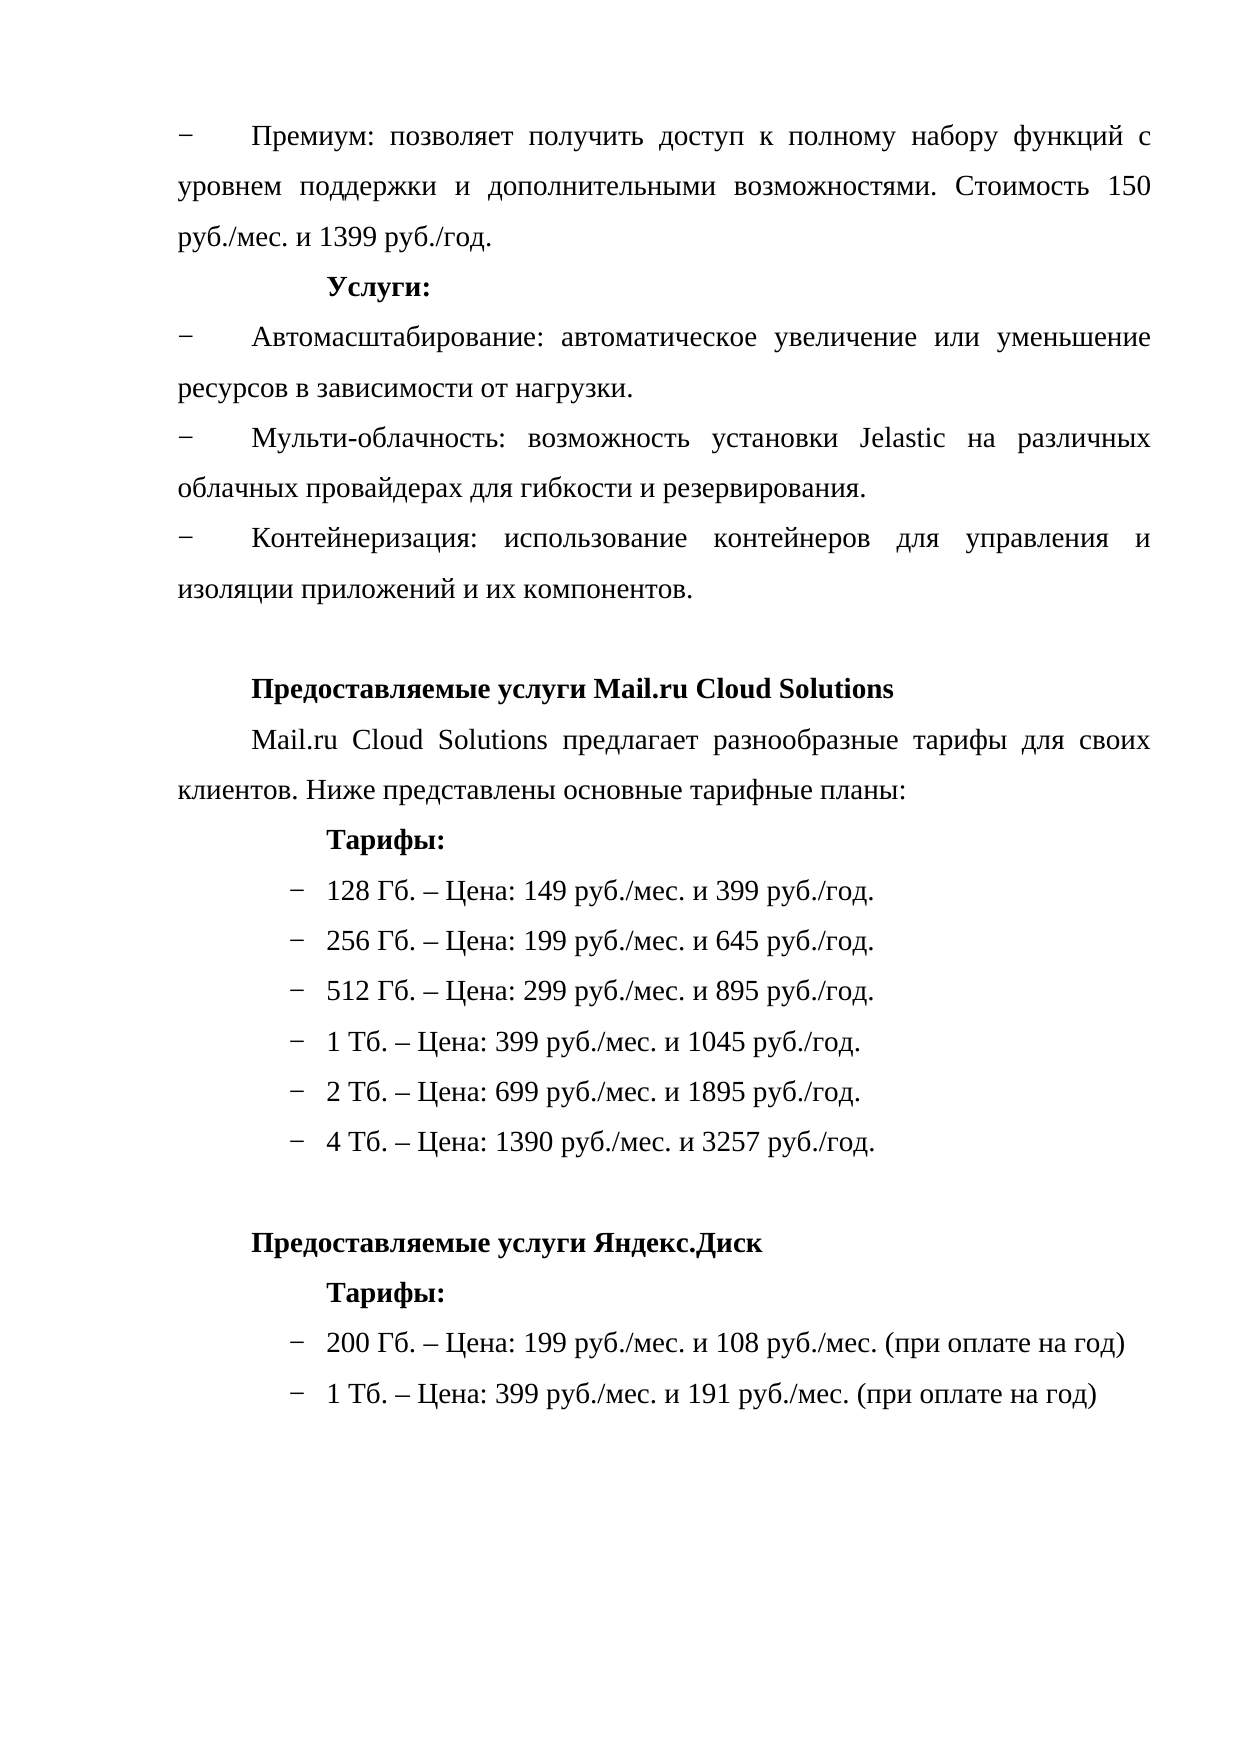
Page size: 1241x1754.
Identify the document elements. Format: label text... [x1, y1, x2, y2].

text Предоставляемые услуги Яндекс.Диск [177, 1225, 1152, 1258]
list Тарифы: [326, 822, 1152, 856]
list 4 Тб. – Цена: 1390 руб./мес. и 3257 руб./год. [288, 1124, 1152, 1158]
list 256 Гб. – Цена: 199 руб./мес. и 645 руб./год. [288, 923, 1152, 957]
list 200 Гб. – Цена: 199 руб./мес. и 108 руб./мес. (при оплате на год) [288, 1326, 1152, 1359]
list 512 Гб. – Цена: 299 руб./мес. и 895 руб./год. [288, 973, 1152, 1007]
list Тарифы: [326, 1275, 1152, 1309]
list Мульти-облачность: возможность установки Jelastic на различных облачных провайдерах для гибкости и резервирования. [177, 420, 1152, 504]
list Услуги: [326, 269, 1152, 303]
list Автомасштабирование: автоматическое увеличение или уменьшение ресурсов в зависимости от нагрузки. [177, 319, 1152, 403]
text Предоставляемые услуги Mail.ru Cloud Solutions [177, 672, 1152, 705]
list 2 Тб. – Цена: 699 руб./мес. и 1895 руб./год. [288, 1074, 1152, 1108]
list 128 Гб. – Цена: 149 руб./мес. и 399 руб./год. [288, 873, 1152, 906]
list Контейнеризация: использование контейнеров для управления и изоляции приложений и их компонентов. [177, 521, 1152, 604]
text Mail.ru Cloud Solutions предлагает разнообразные тарифы для своих клиентов. Ниже представлены основные тарифные планы: [177, 722, 1152, 806]
list 1 Тб. – Цена: 399 руб./мес. и 1045 руб./год. [288, 1024, 1152, 1057]
list 1 Тб. – Цена: 399 руб./мес. и 191 руб./мес. (при оплате на год) [288, 1376, 1152, 1409]
list Премиум: позволяет получить доступ к полному набору функций с уровнем поддержки и дополнительными возможностями. Стоимость 150 руб./мес. и 1399 руб./год. [177, 118, 1152, 252]
